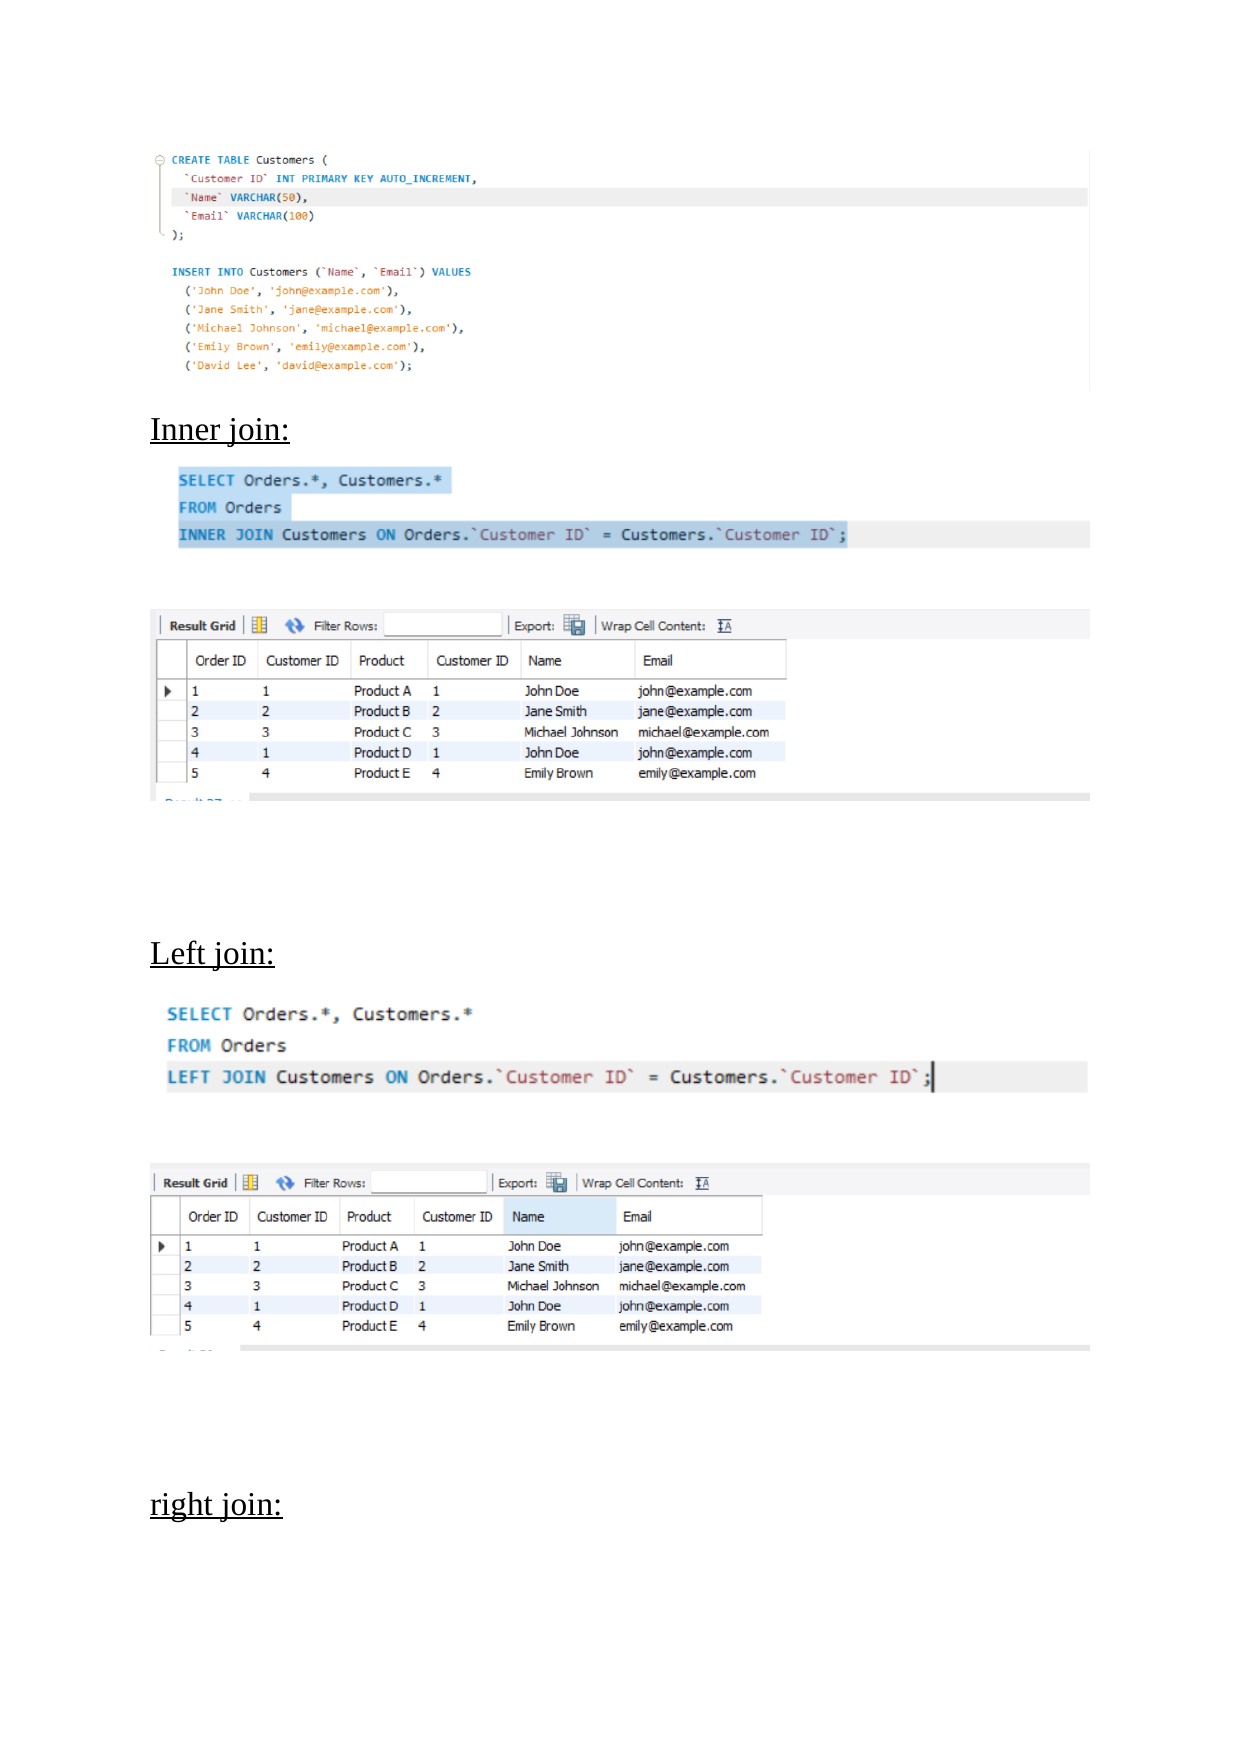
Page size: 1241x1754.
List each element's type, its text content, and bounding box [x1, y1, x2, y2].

picture [150, 990, 1088, 1146]
text Inner join: [150, 409, 1090, 447]
picture [150, 1163, 1091, 1351]
text right join: [150, 1484, 1090, 1522]
picture [150, 150, 1091, 391]
text Left join: [150, 933, 1090, 972]
picture [150, 466, 1091, 592]
picture [150, 609, 1091, 801]
